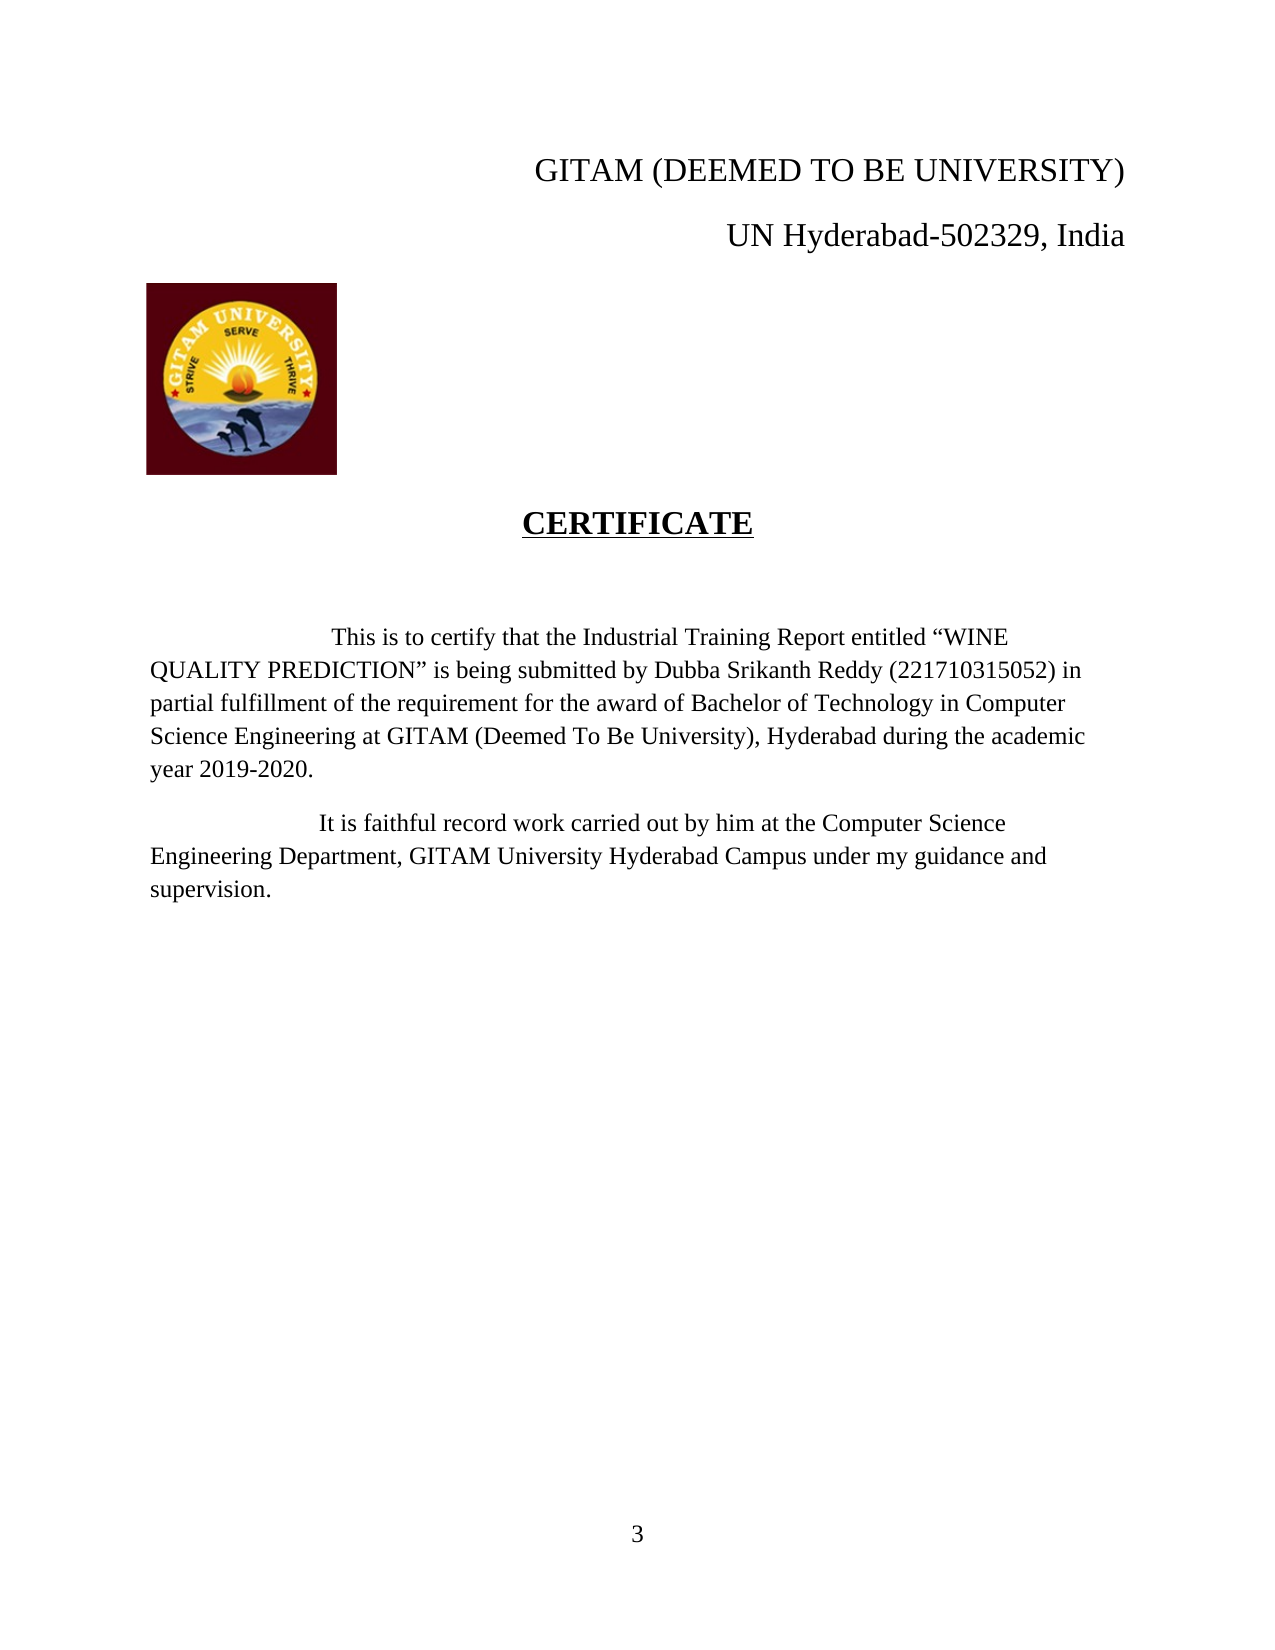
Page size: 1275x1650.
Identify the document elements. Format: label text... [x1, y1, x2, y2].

text It is faithful record work carried out by him at the Computer Science Engineering Department, GITAM University Hyderabad Campus under my guidance and supervision. [150, 808, 1125, 902]
picture [146, 283, 337, 475]
text This is to certify that the Industrial Training Report entitled “WINE QUALITY PREDICTION” is being submitted by Dubba Srikanth Reddy (221710315052) in partial fulfillment of the requirement for the award of Bachelor of Technology in Computer Science Engineering at GITAM (Deemed To Be University), Hyderabad during the academic year 2019-2020. [150, 622, 1125, 783]
text GITAM (DEEMED TO BE UNIVERSITY) [150, 150, 1125, 188]
text UN Hyderabad-502329, India [150, 215, 1125, 253]
text CERTIFICATE [150, 504, 1125, 542]
